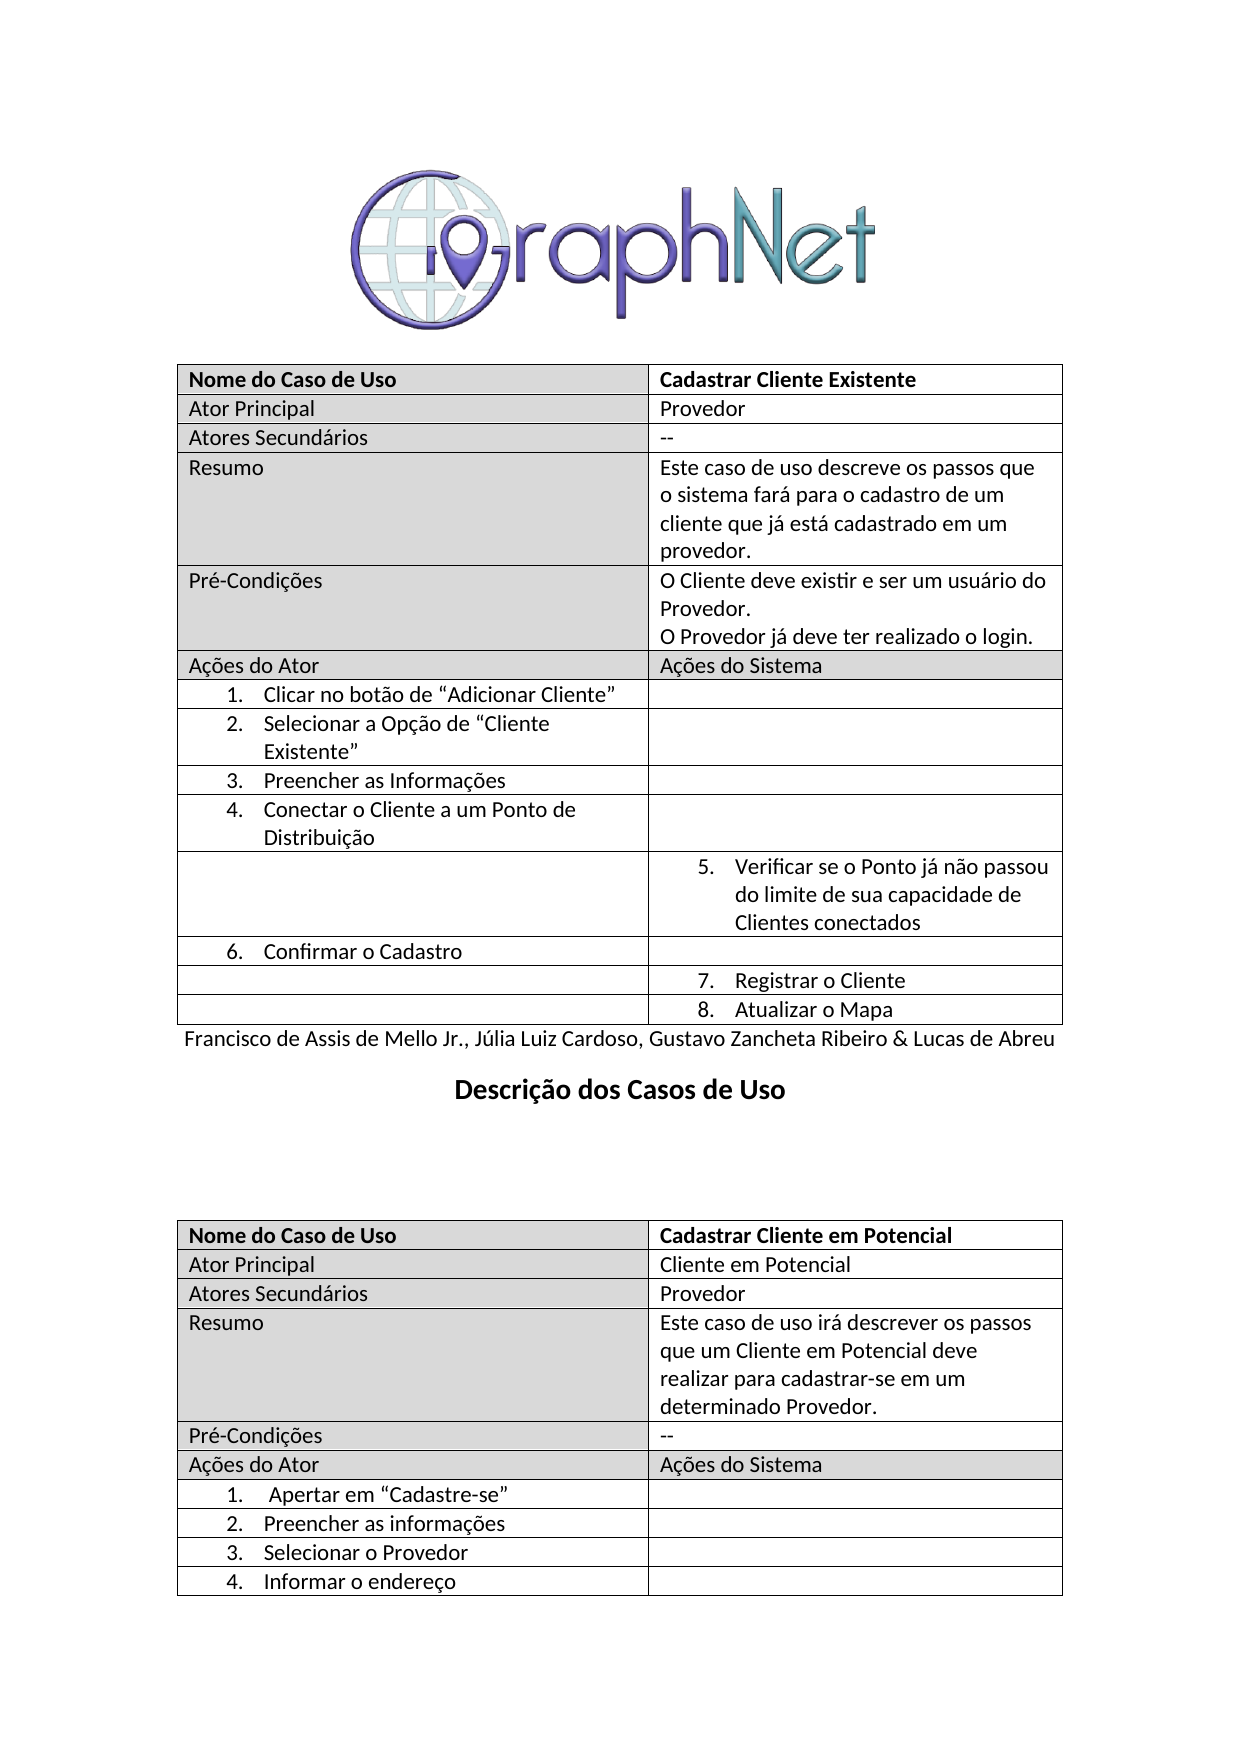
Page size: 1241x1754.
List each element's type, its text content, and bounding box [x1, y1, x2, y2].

table_cell Apertar em “Cadastre-se” [178, 1480, 648, 1508]
table_cell Informar o endereço [178, 1567, 648, 1595]
table_cell Atualizar o Mapa [649, 995, 1062, 1023]
table_cell Provedor [649, 1279, 1062, 1307]
table_cell [649, 1509, 1062, 1537]
table_cell Atores Secundários [178, 1279, 648, 1307]
table_cell Pré-Condições [178, 566, 648, 650]
table_cell Clicar no botão de “Adicionar Cliente” [178, 680, 648, 708]
table_cell Este caso de uso descreve os passos que o sistema fará para o cadastro de um cliente que já está cadastrado em um provedor. [649, 453, 1062, 565]
table_cell Este caso de uso irá descrever os passos que um Cliente em Potencial deve realizar para cadastrar-se em um determinado Provedor. [649, 1309, 1062, 1421]
table_cell Verificar se o Ponto já não passou do limite de sua capacidade de Clientes conectados [649, 852, 1062, 936]
table_cell Ator Principal [178, 1250, 648, 1278]
table_cell -- [649, 424, 1062, 452]
table_header Nome do Caso de Uso [178, 1221, 648, 1249]
table_cell O Cliente deve existir e ser um usuário do Provedor. O Provedor já deve ter realizado o login. [649, 566, 1062, 650]
table_cell [178, 966, 648, 994]
text Descrição dos Casos de Uso [177, 1071, 1063, 1107]
table_cell [178, 995, 648, 1023]
table_cell Atores Secundários [178, 424, 648, 452]
table_cell Preencher as Informações [178, 766, 648, 794]
table_cell Ações do Sistema [649, 1451, 1062, 1479]
table_cell Provedor [649, 395, 1062, 422]
table_cell Pré-Condições [178, 1422, 648, 1449]
table_cell Ator Principal [178, 395, 648, 422]
table_header Nome do Caso de Uso [178, 365, 648, 393]
table_cell Cliente em Potencial [649, 1250, 1062, 1278]
table_cell Ações do Ator [178, 1451, 648, 1479]
table_cell Selecionar o Provedor [178, 1538, 648, 1566]
table_cell Ações do Sistema [649, 651, 1062, 679]
table_cell Registrar o Cliente [649, 966, 1062, 994]
table_cell [649, 937, 1062, 965]
text Francisco de Assis de Mello Jr., Júlia Luiz Cardoso, Gustavo Zancheta Ribeiro & Lucas de Abreu [177, 1025, 1063, 1052]
table_cell -- [649, 1422, 1062, 1449]
table_cell [649, 680, 1062, 708]
table_cell [649, 1567, 1062, 1595]
table_cell Confirmar o Cadastro [178, 937, 648, 965]
picture [326, 147, 915, 346]
table_header Cadastrar Cliente Existente [649, 365, 1062, 393]
table_cell Preencher as informações [178, 1509, 648, 1537]
table_cell [649, 1538, 1062, 1566]
table_cell Ações do Ator [178, 651, 648, 679]
table_cell [649, 1480, 1062, 1508]
table_cell [649, 795, 1062, 851]
table_header Cadastrar Cliente em Potencial [649, 1221, 1062, 1249]
table_cell [649, 766, 1062, 794]
table_cell [649, 709, 1062, 765]
table_cell Resumo [178, 453, 648, 565]
table_cell Selecionar a Opção de “Cliente Existente” [178, 709, 648, 765]
table_cell [178, 852, 648, 936]
table_cell Resumo [178, 1309, 648, 1421]
table_cell Conectar o Cliente a um Ponto de Distribuição [178, 795, 648, 851]
